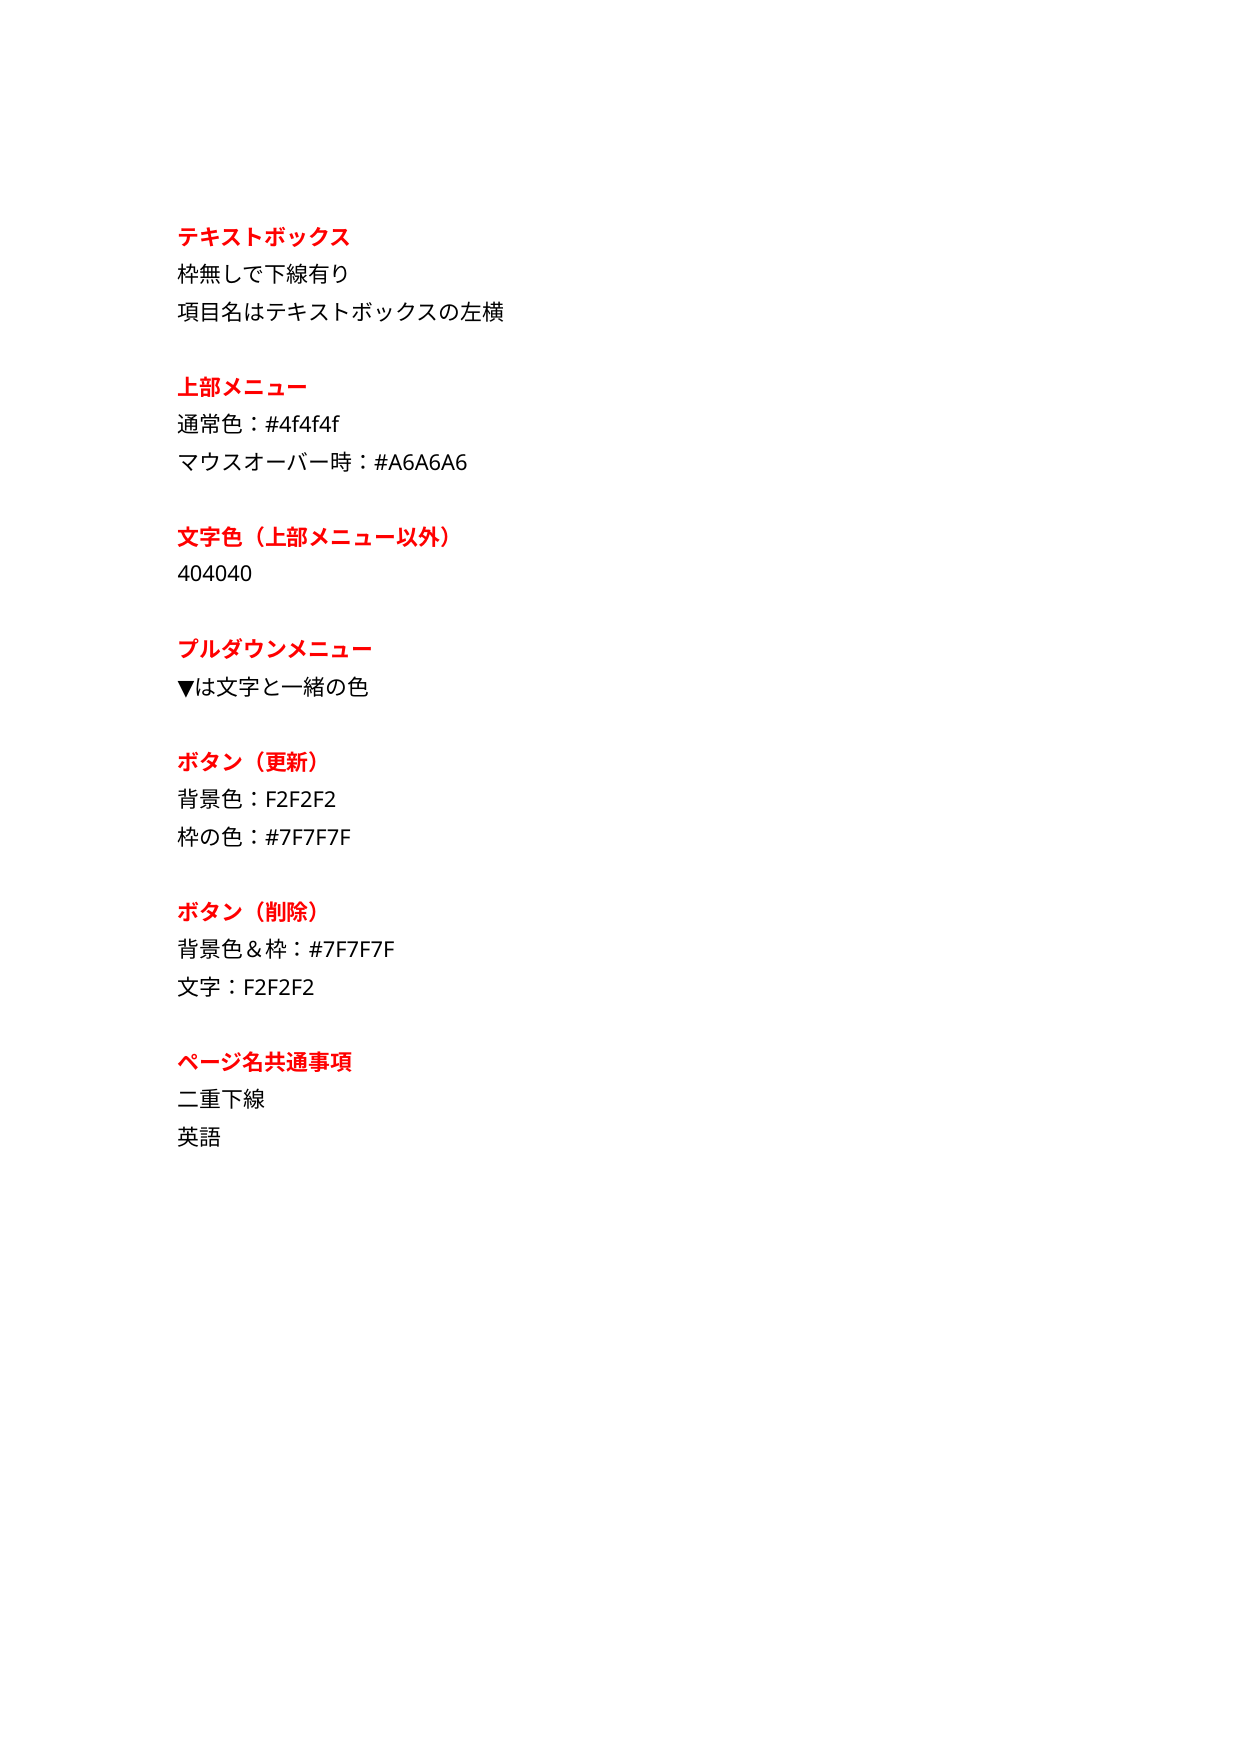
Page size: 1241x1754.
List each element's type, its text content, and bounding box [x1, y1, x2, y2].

text 通常色：#4f4f4f [177, 404, 1063, 442]
text ボタン（更新） [177, 742, 1063, 779]
text ページ名共通事項 [177, 1042, 1063, 1079]
text プルダウンメニュー [177, 629, 1063, 667]
text 英語 [177, 1117, 1063, 1154]
text テキストボックス [177, 217, 1063, 254]
text 文字色（上部メニュー以外） [177, 517, 1063, 554]
text 枠無しで下線有り [177, 254, 1063, 292]
text 項目名はテキストボックスの左横 [177, 292, 1063, 329]
text 404040 [177, 554, 1063, 592]
text ボタン（削除） [177, 892, 1063, 929]
text 背景色：F2F2F2 [177, 779, 1063, 817]
text 二重下線 [177, 1079, 1063, 1117]
text 枠の色：#7F7F7F [177, 817, 1063, 854]
text 文字：F2F2F2 [177, 967, 1063, 1004]
text マウスオーバー時：#A6A6A6 [177, 442, 1063, 479]
text 背景色＆枠：#7F7F7F [177, 929, 1063, 967]
text 上部メニュー [177, 367, 1063, 404]
text ▼は文字と一緒の色 [177, 667, 1063, 704]
